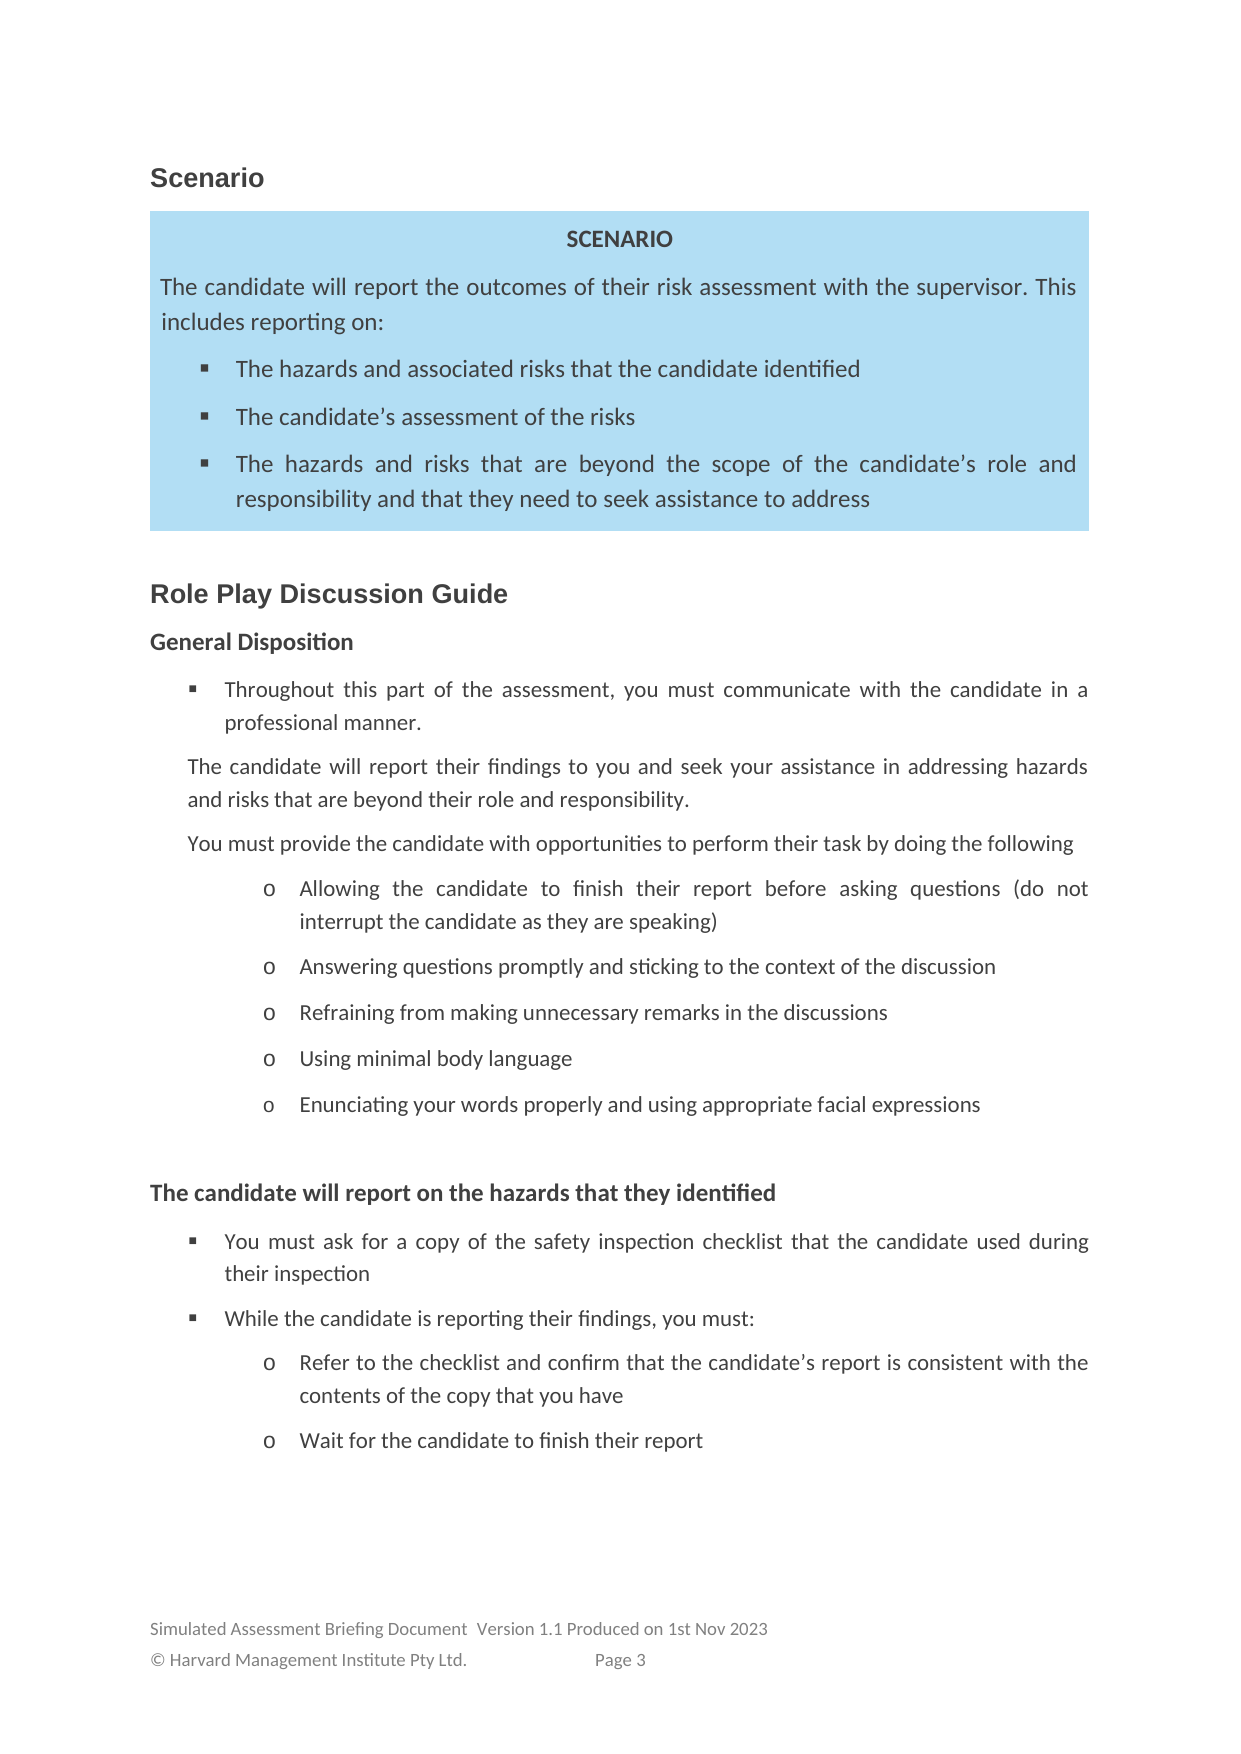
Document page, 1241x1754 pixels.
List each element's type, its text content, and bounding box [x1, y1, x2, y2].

text The candidate will report on the hazards that they identified [150, 1177, 1090, 1208]
list You must ask for a copy of the safety inspection checklist that the candidate used during their inspection [187, 1227, 1090, 1287]
subtitle Role Play Discussion Guide [150, 578, 1090, 609]
list Enunciating your words properly and using appropriate facial expressions [262, 1090, 1090, 1119]
list Throughout this part of the assessment, you must communicate with the candidate in a professional manner. [187, 676, 1090, 736]
list While the candidate is reporting their findings, you must: [187, 1304, 1090, 1332]
subtitle Scenario [150, 162, 1090, 194]
list Using minimal body language [262, 1044, 1090, 1073]
list Answering questions promptly and sticking to the context of the discussion [262, 952, 1090, 981]
list Refraining from making unnecessary remarks in the discussions [262, 998, 1090, 1027]
table_header SCENARIO The candidate will report the outcomes of their risk assessment with the supervisor. This includes reporting on: The hazards and associated risks that the candidate identified The candidate’s assessment of the risks The hazards and risks that are beyond the scope of the candidate’s role and responsibility and that they need to seek assistance to address [150, 211, 1089, 531]
list You must provide the candidate with opportunities to perform their task by doing the following [187, 829, 1090, 857]
list Allowing the candidate to finish their report before asking questions (do not interrupt the candidate as they are speaking) [262, 874, 1090, 935]
list Wait for the candidate to finish their report [262, 1426, 1090, 1456]
list Refer to the checklist and confirm that the candidate’s report is consistent with the contents of the copy that you have [262, 1348, 1090, 1410]
list The candidate will report their findings to you and seek your assistance in addressing hazards and risks that are beyond their role and responsibility. [187, 752, 1090, 813]
text General Disposition [150, 626, 1090, 657]
